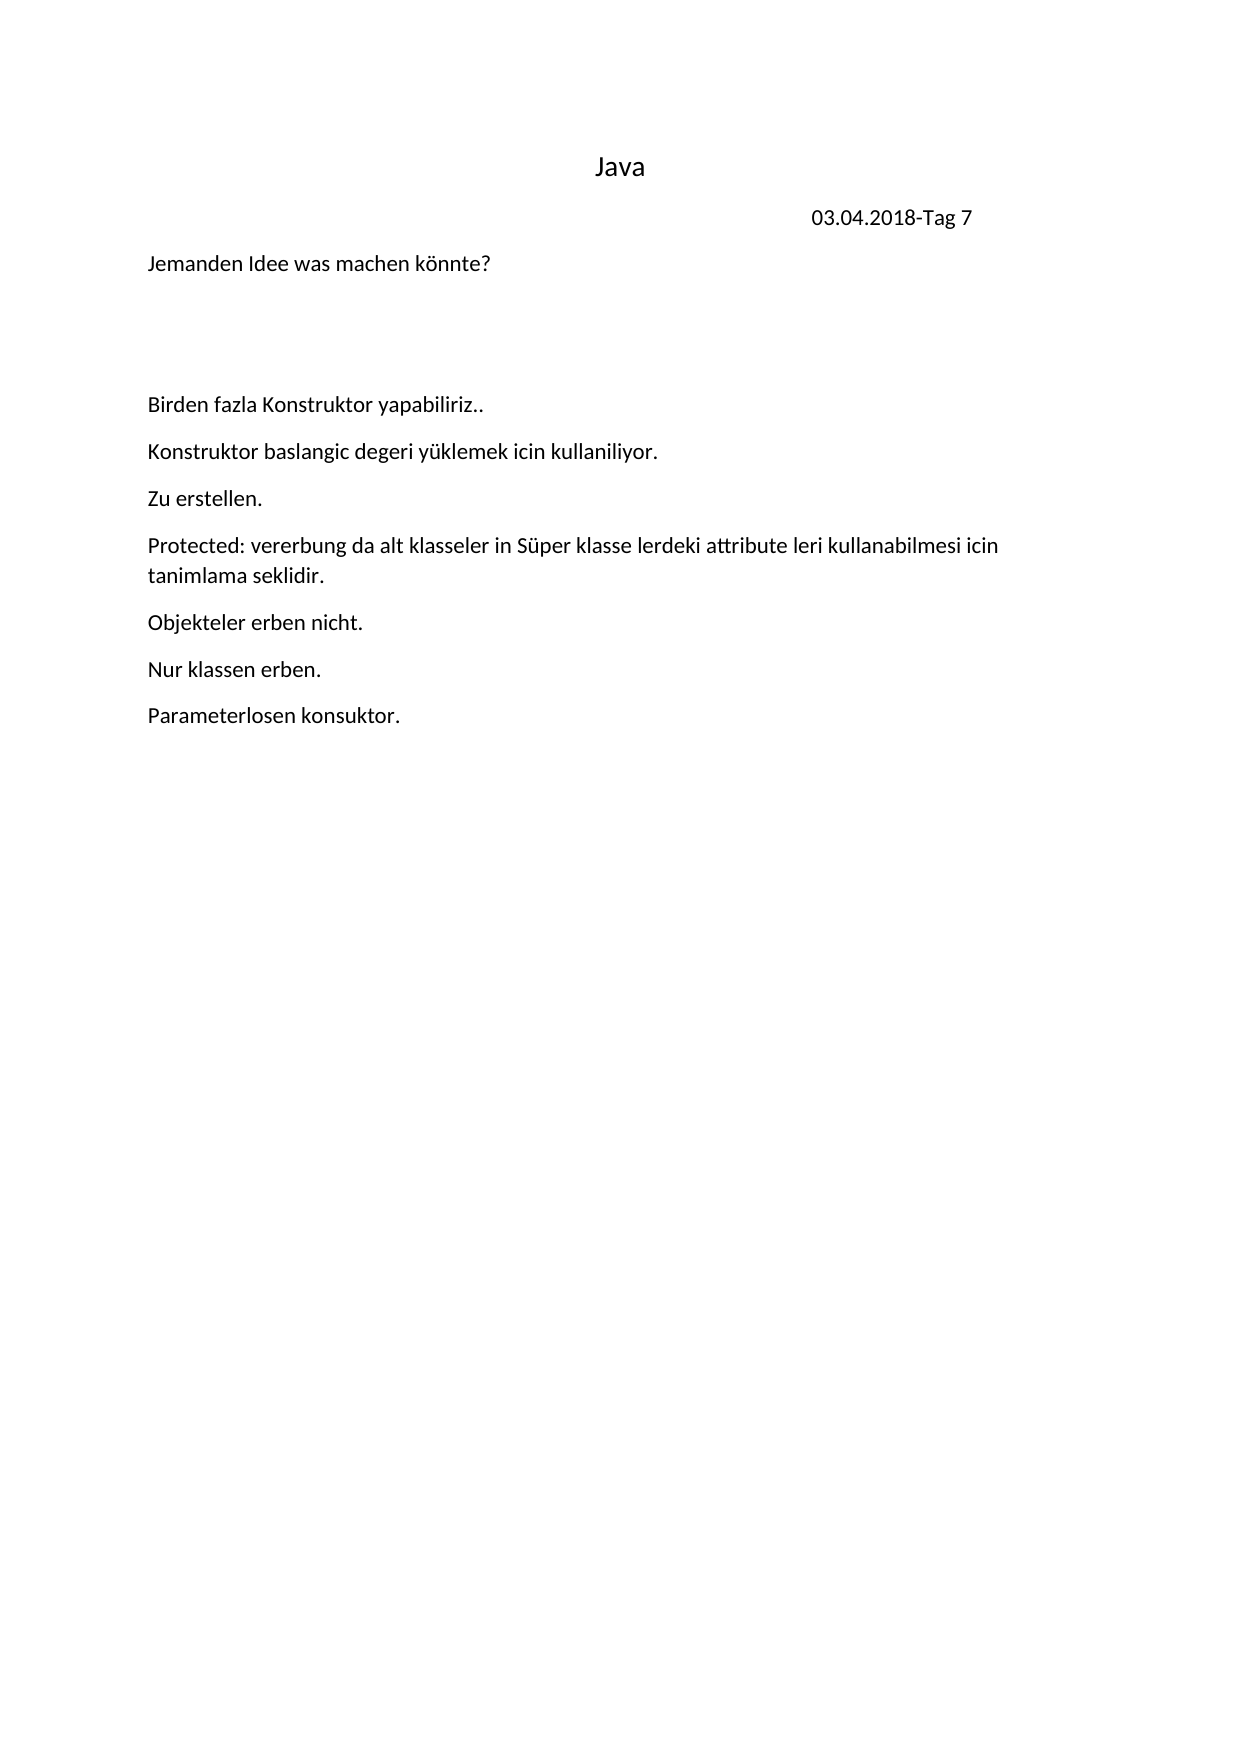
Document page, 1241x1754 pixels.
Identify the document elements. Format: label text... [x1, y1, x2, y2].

text 03.04.2018-Tag 7 [148, 203, 1093, 231]
text Parameterlosen konsuktor. [148, 702, 1093, 730]
text Objekteler erben nicht. [148, 608, 1093, 636]
text Zu erstellen. [148, 484, 1093, 512]
text Jemanden Idee was machen könnte? [148, 249, 1093, 278]
text Protected: vererbung da alt klasseler in Süper klasse lerdeki attribute leri kullanabilmesi icin tanimlama seklidir. [148, 531, 1093, 589]
text Java [148, 148, 1093, 183]
text Nur klassen erben. [148, 655, 1093, 683]
text Birden fazla Konstruktor yapabiliriz.. [148, 390, 1093, 418]
text Konstruktor baslangic degeri yüklemek icin kullaniliyor. [148, 437, 1093, 465]
